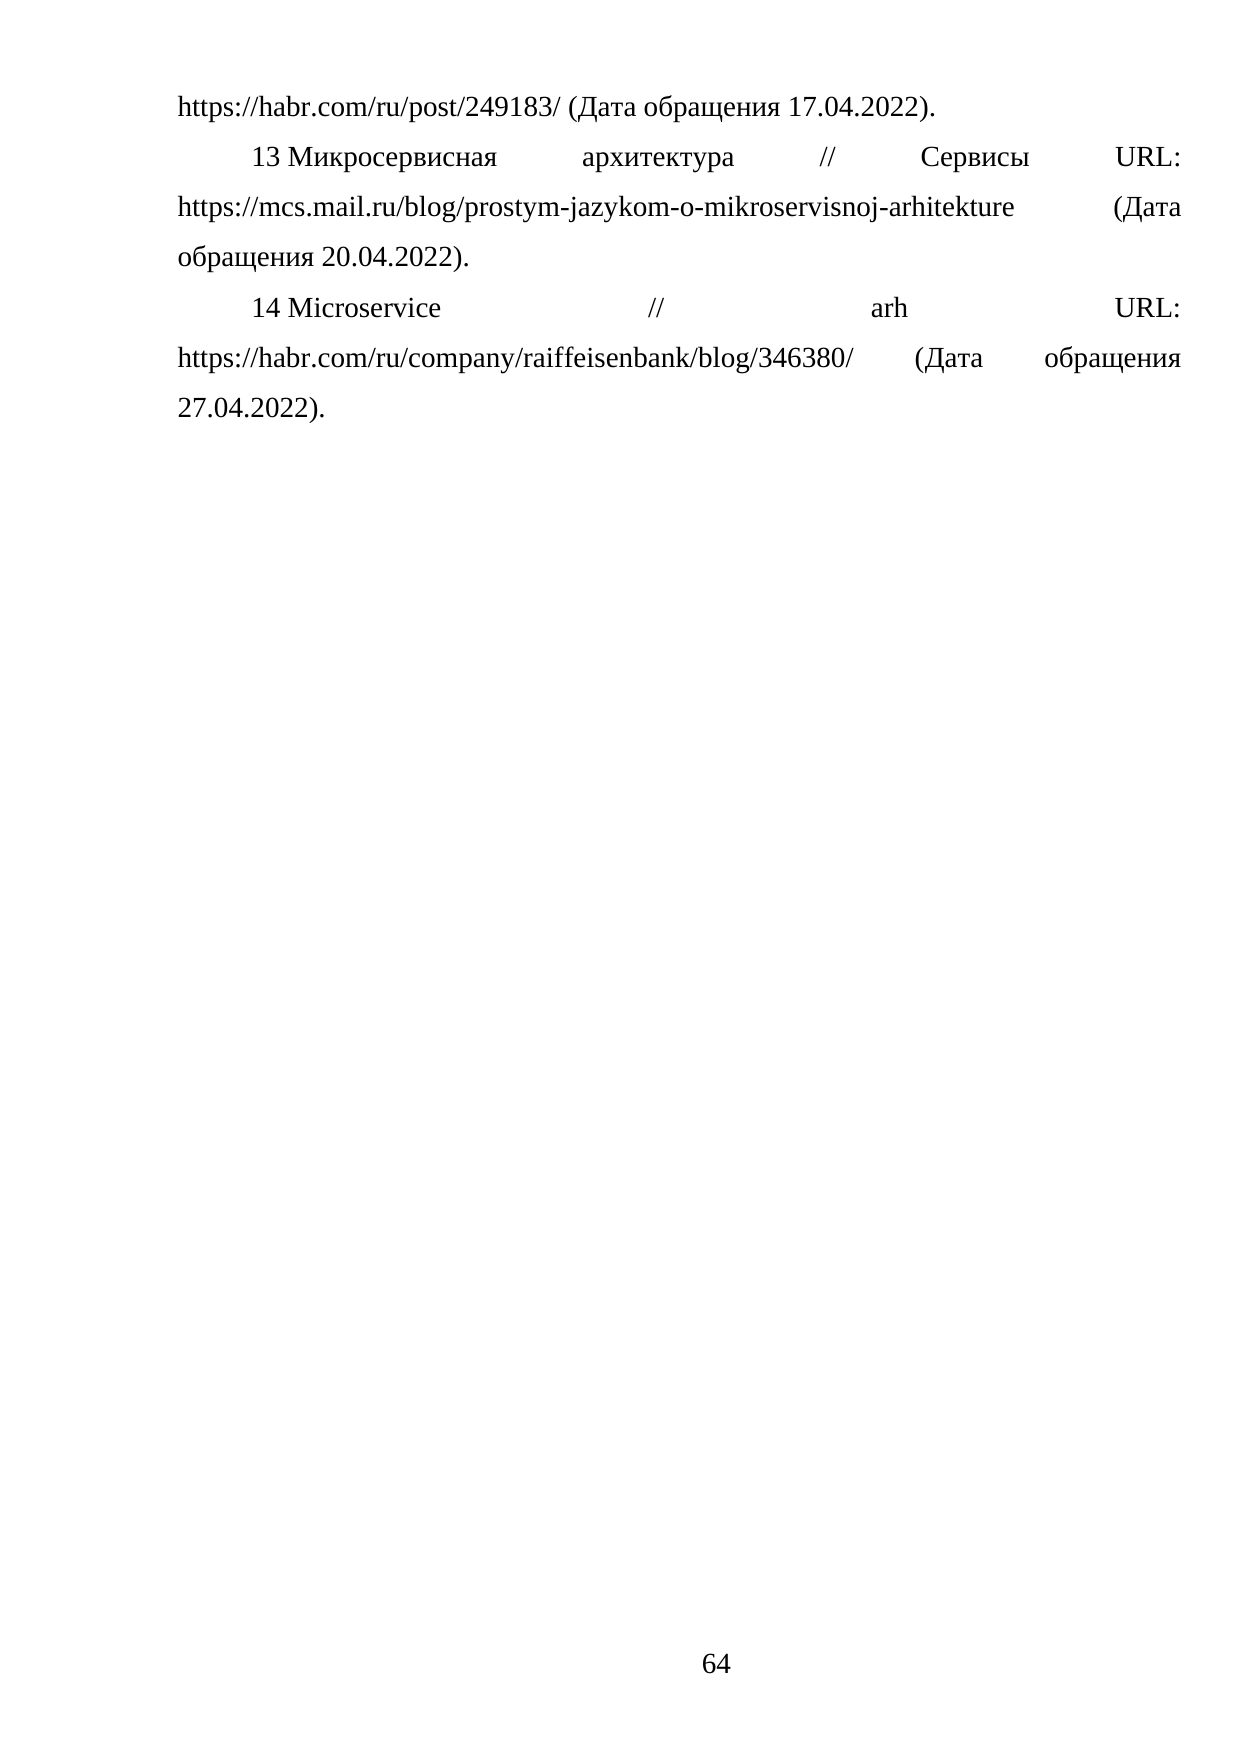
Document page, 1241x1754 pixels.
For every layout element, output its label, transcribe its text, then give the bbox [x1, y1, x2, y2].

list Микросервисная архитектура // Сервисы URL: https://mcs.mail.ru/blog/prostym-jazykom-o-mikroservisnoj-arhitekture (Дата обращения 20.04.2022). [177, 139, 1181, 273]
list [177, 89, 1181, 122]
list Microservice // arh URL: https://habr.com/ru/company/raiffeisenbank/blog/346380/ (Дата обращения 27.04.2022). [177, 290, 1181, 424]
